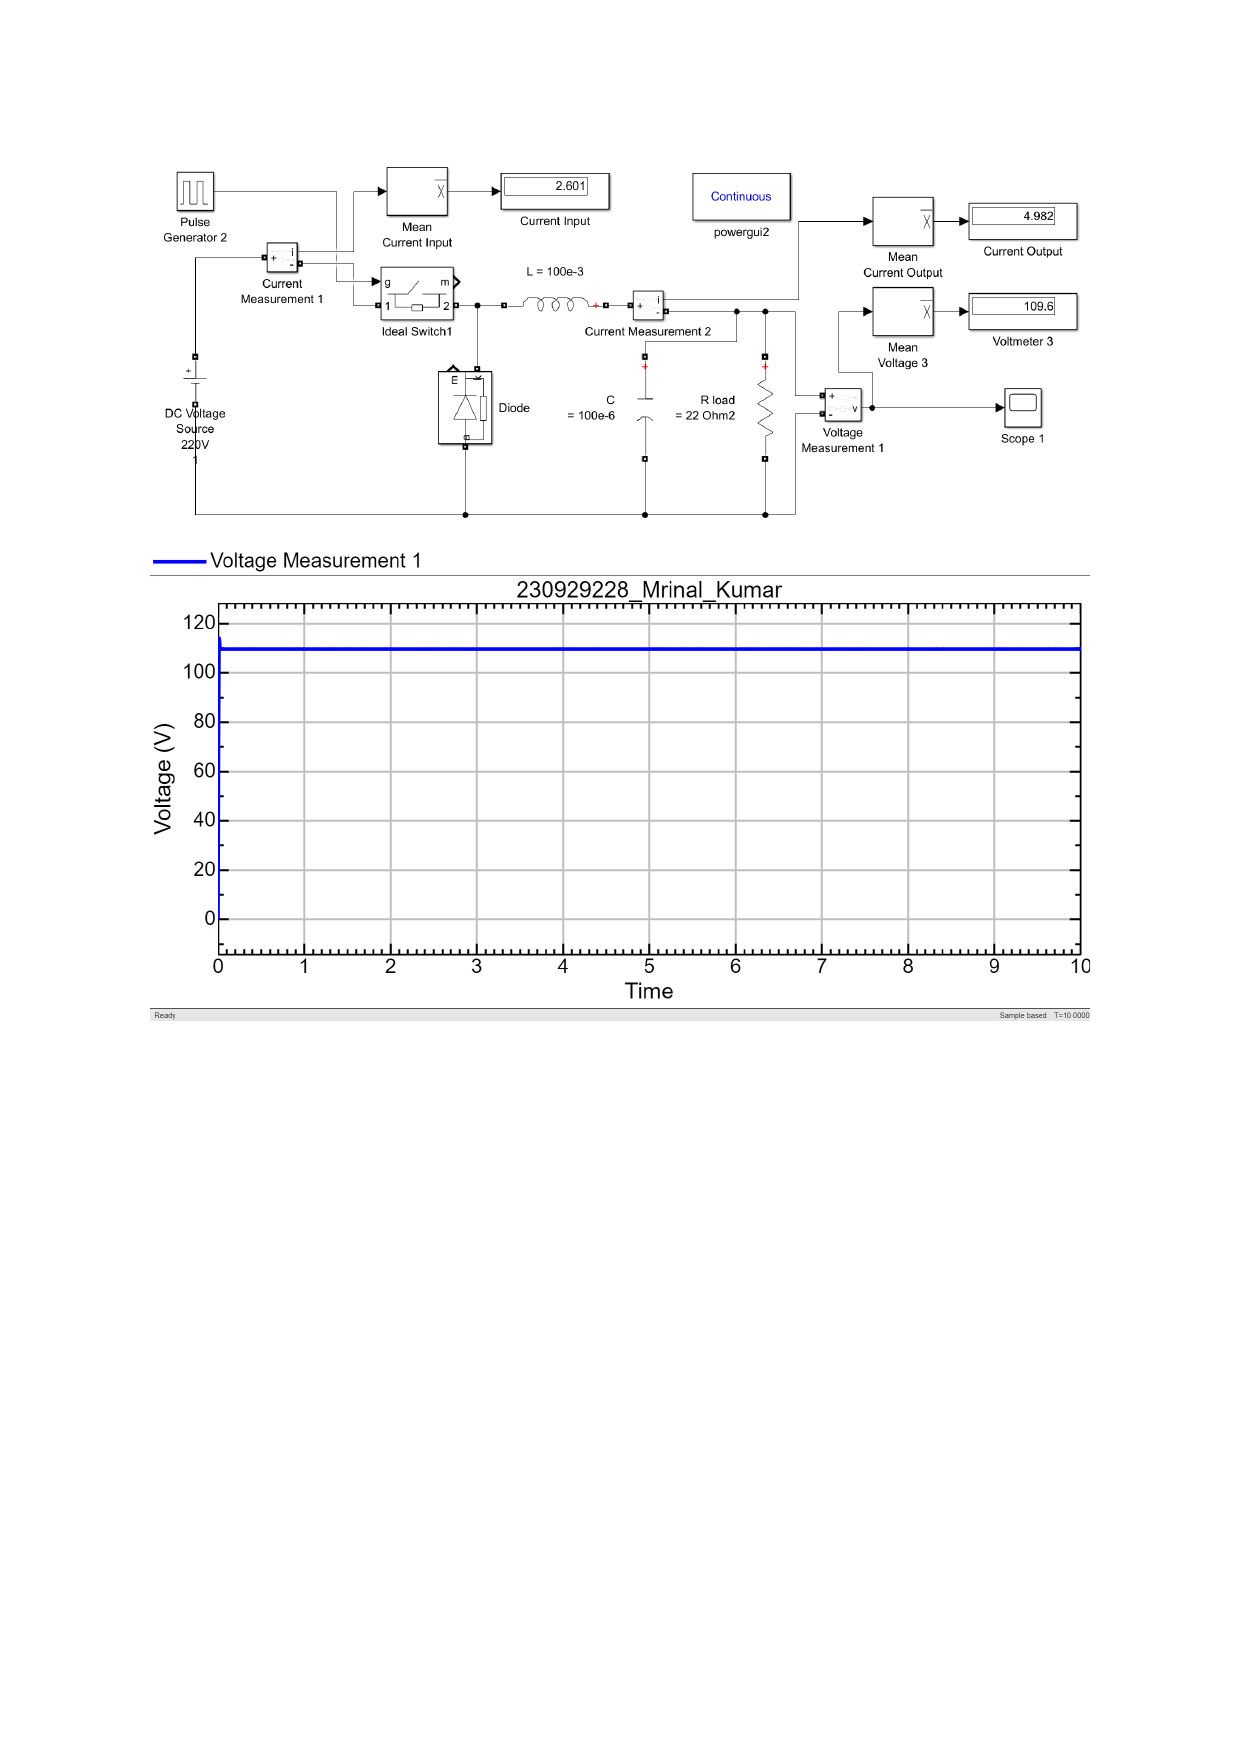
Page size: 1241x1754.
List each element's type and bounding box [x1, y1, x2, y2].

picture [150, 550, 1091, 1021]
picture [150, 150, 1091, 532]
